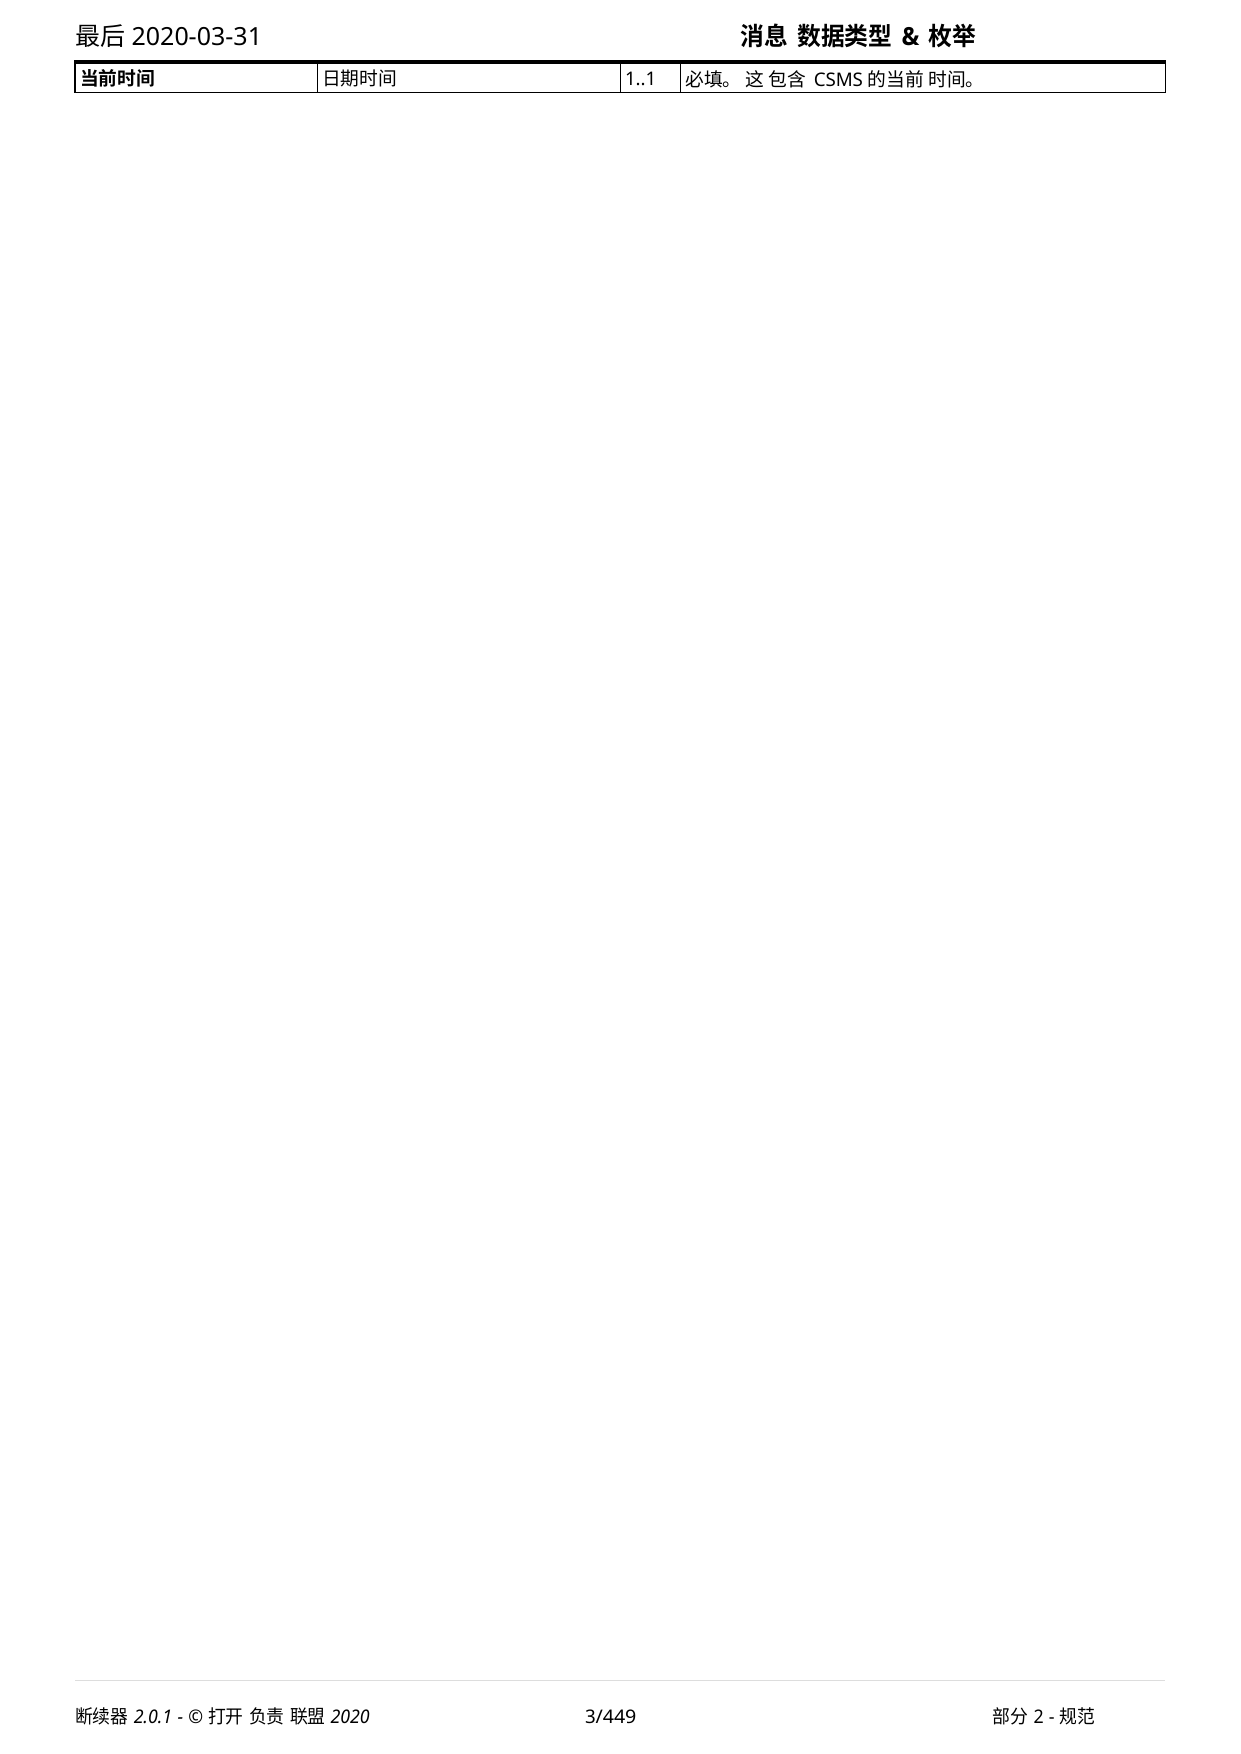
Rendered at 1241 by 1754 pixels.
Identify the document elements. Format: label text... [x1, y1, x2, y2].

table_cell 1..1 [621, 64, 680, 92]
table_cell 当前时间 [76, 64, 317, 92]
table_cell 必填。 这 包含 CSMS 的当前 时间。 [681, 64, 1165, 92]
table_cell 日期时间 [318, 64, 620, 92]
